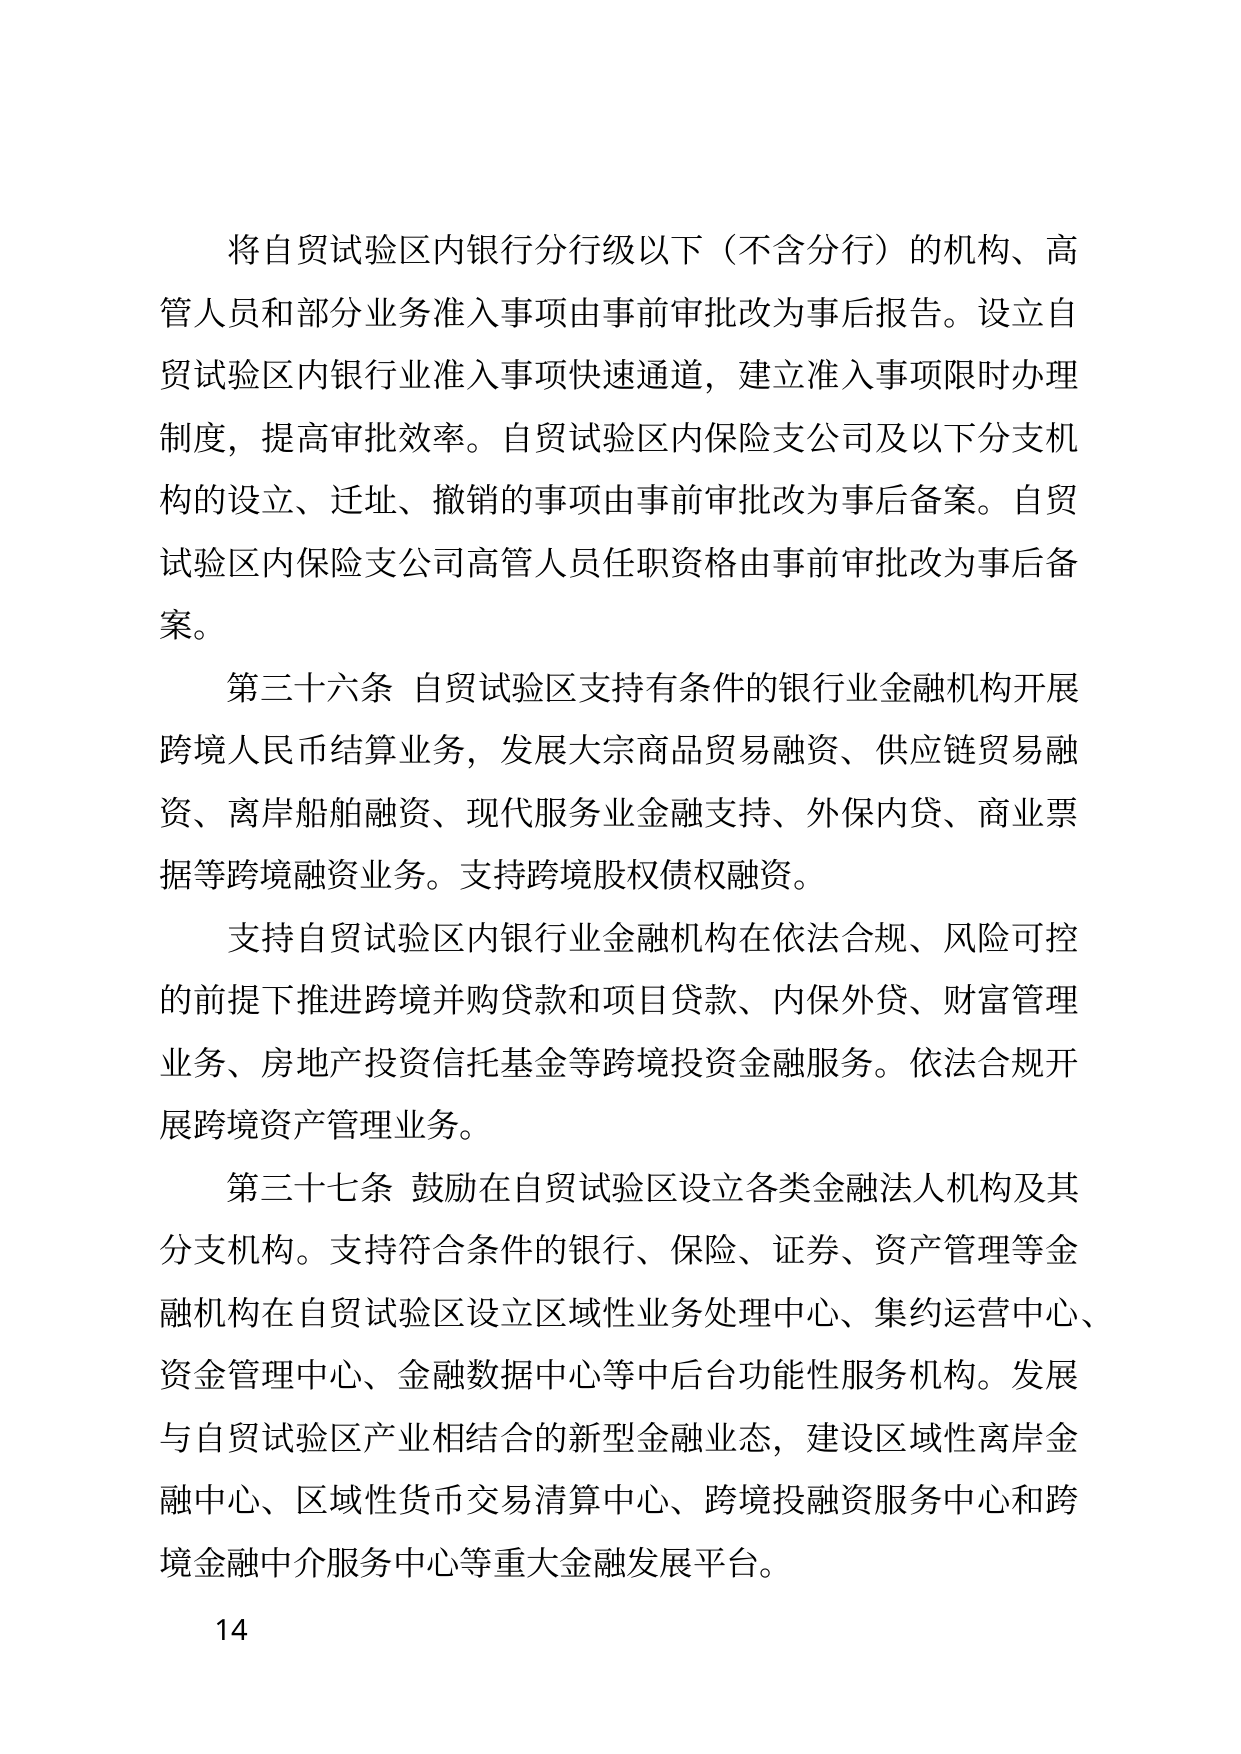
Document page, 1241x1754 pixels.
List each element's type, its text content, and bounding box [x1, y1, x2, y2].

text 将自贸试验区内银行分行级以下（不含分行）的机构、高管人员和部分业务准入事项由事前审批改为事后报告。设立自贸试验区内银行业准入事项快速通道，建立准入事项限时办理制度，提高审批效率。自贸试验区内保险支公司及以下分支机构的设立、迁址、撤销的事项由事前审批改为事后备案。自贸试验区内保险支公司高管人员任职资格由事前审批改为事后备案。 [159, 213, 1081, 650]
text 第三十七条 鼓励在自贸试验区设立各类金融法人机构及其分支机构。支持符合条件的银行、保险、证券、资产管理等金融机构在自贸试验区设立区域性业务处理中心、集约运营中心、资金管理中心、金融数据中心等中后台功能性服务机构。发展与自贸试验区产业相结合的新型金融业态，建设区域性离岸金融中心、区域性货币交易清算中心、跨境投融资服务中心和跨境金融中介服务中心等重大金融发展平台。 [159, 1150, 1081, 1588]
text 支持自贸试验区内银行业金融机构在依法合规、风险可控的前提下推进跨境并购贷款和项目贷款、内保外贷、财富管理业务、房地产投资信托基金等跨境投资金融服务。依法合规开展跨境资产管理业务。 [159, 900, 1081, 1150]
text 第三十六条 自贸试验区支持有条件的银行业金融机构开展跨境人民币结算业务，发展大宗商品贸易融资、供应链贸易融资、离岸船舶融资、现代服务业金融支持、外保内贷、商业票据等跨境融资业务。支持跨境股权债权融资。 [159, 650, 1081, 900]
